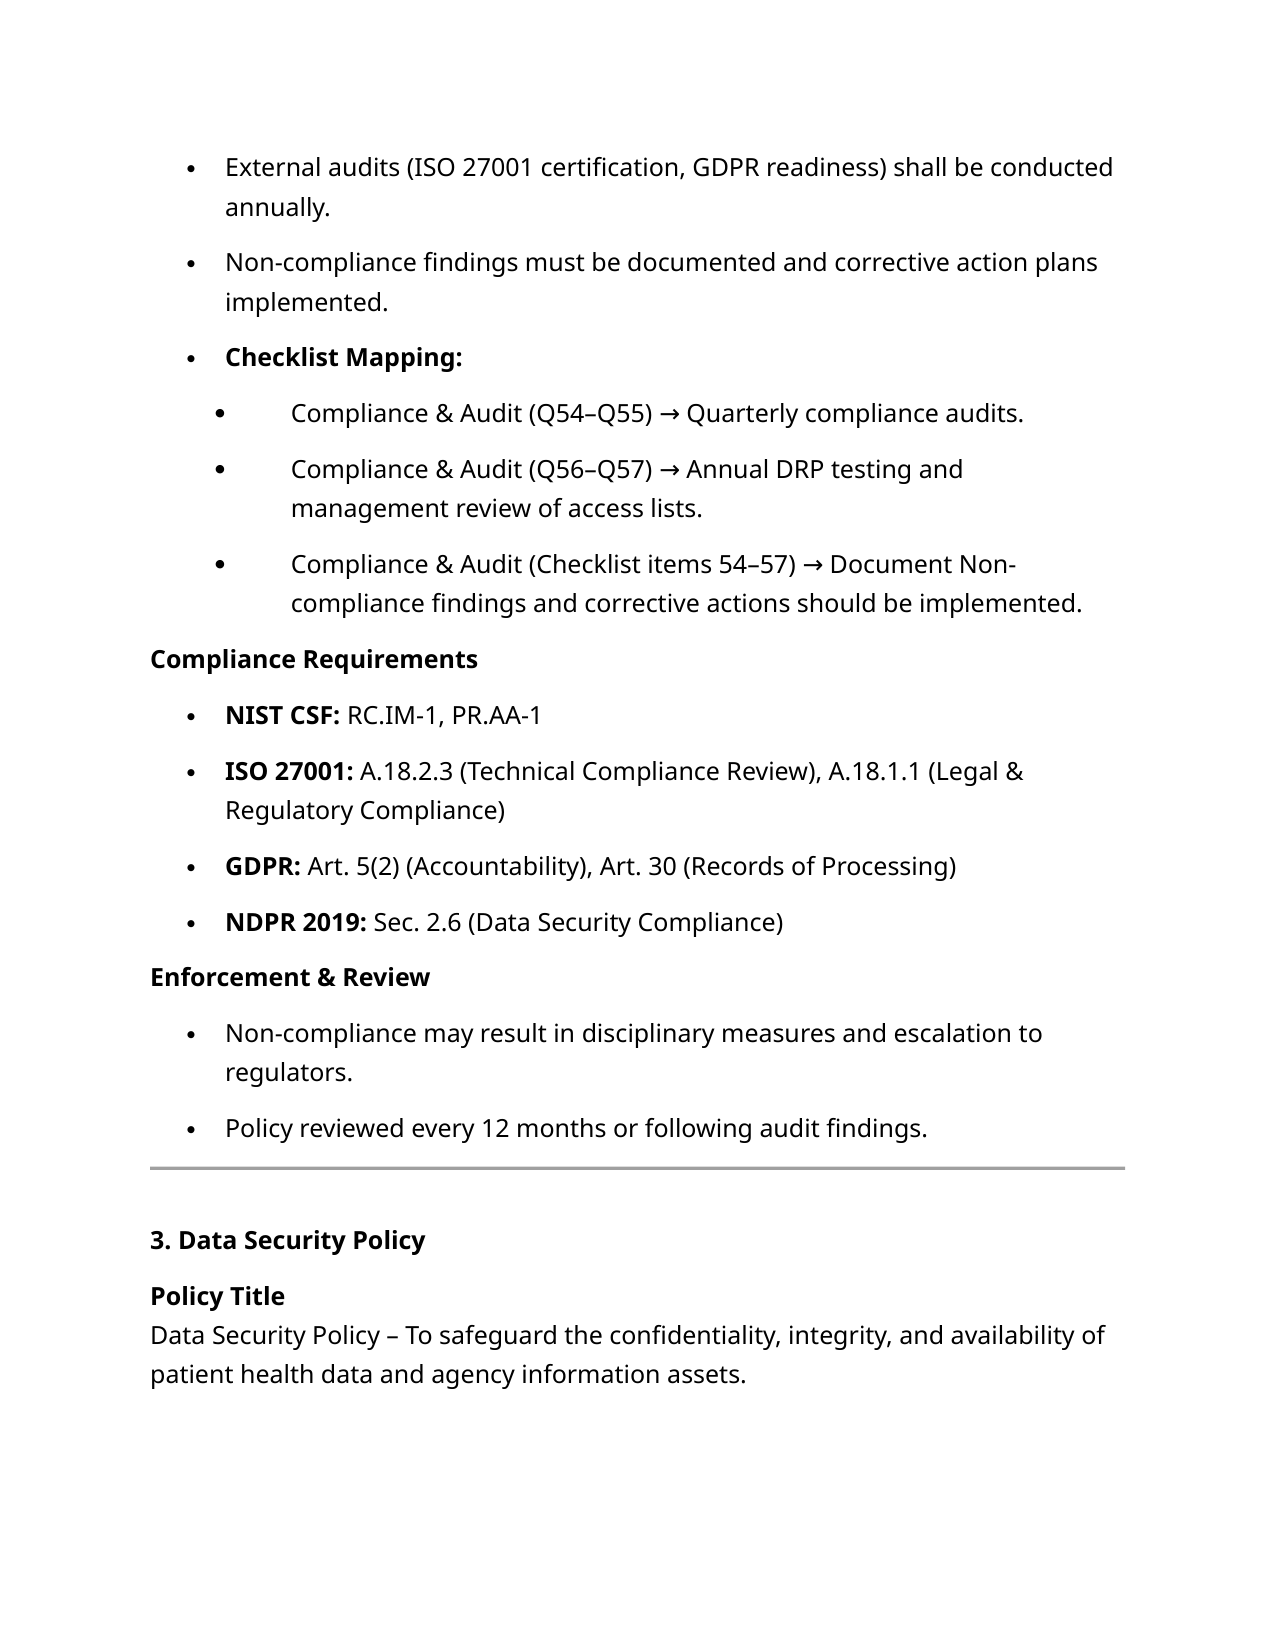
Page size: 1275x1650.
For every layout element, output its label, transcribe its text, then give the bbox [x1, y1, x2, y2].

list NIST CSF: RC.IM-1, PR.AA-1 [187, 697, 1125, 732]
list External audits (ISO 27001 certification, GDPR readiness) shall be conducted annually. [187, 150, 1125, 223]
list Compliance & Audit (Q54–Q55) → Quarterly compliance audits. [216, 396, 1125, 430]
text Enforcement & Review [150, 960, 1125, 994]
list Compliance & Audit (Checklist items 54–57) → Document Non-compliance findings and corrective actions should be implemented. [216, 547, 1125, 620]
text 3. Data Security Policy [150, 1222, 1125, 1257]
list ISO 27001: A.18.2.3 (Technical Compliance Review), A.18.1.1 (Legal & Regulatory Compliance) [187, 753, 1125, 827]
list Compliance & Audit (Q56–Q57) → Annual DRP testing and management review of access lists. [216, 452, 1125, 525]
list Checklist Mapping: [187, 340, 1125, 374]
text Compliance Requirements [150, 642, 1125, 676]
list Non-compliance findings must be documented and corrective action plans implemented. [187, 245, 1125, 318]
list Policy reviewed every 12 months or following audit findings. [187, 1111, 1125, 1145]
list NDPR 2019: Sec. 2.6 (Data Security Compliance) [187, 904, 1125, 938]
text Policy Title Data Security Policy – To safeguard the confidentiality, integrity, and availability of patient health data and agency information assets. [150, 1278, 1125, 1391]
list GDPR: Art. 5(2) (Accountability), Art. 30 (Records of Processing) [187, 848, 1125, 882]
list Non-compliance may result in disciplinary measures and escalation to regulators. [187, 1016, 1125, 1089]
